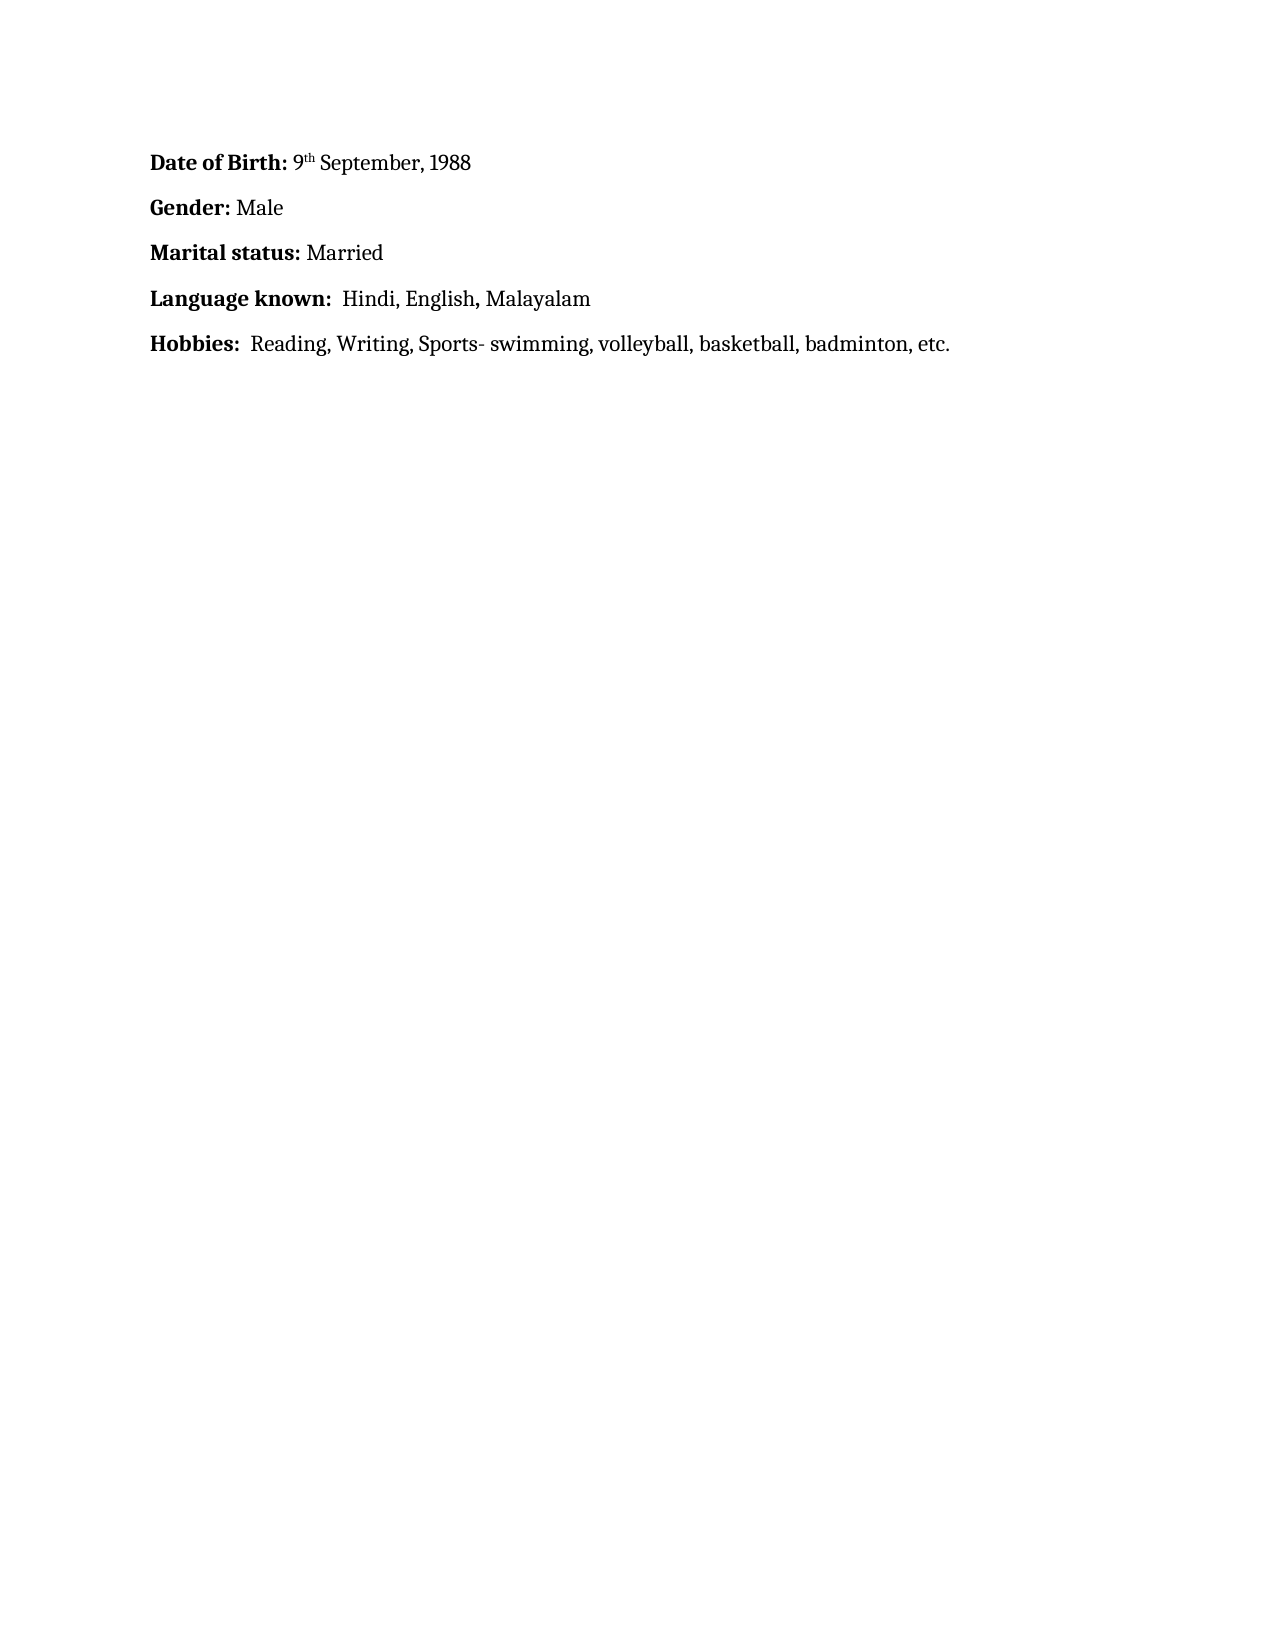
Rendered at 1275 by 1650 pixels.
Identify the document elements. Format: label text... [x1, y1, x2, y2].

text Hobbies: Reading, Writing, Sports- swimming, volleyball, basketball, badminton, etc. [150, 330, 1125, 357]
text Date of Birth: 9th September, 1988 [150, 150, 1125, 176]
text Gender: Male [150, 195, 1125, 221]
text Marital status: Married [150, 240, 1125, 267]
text Language known: Hindi, English, Malayalam [150, 285, 1125, 312]
